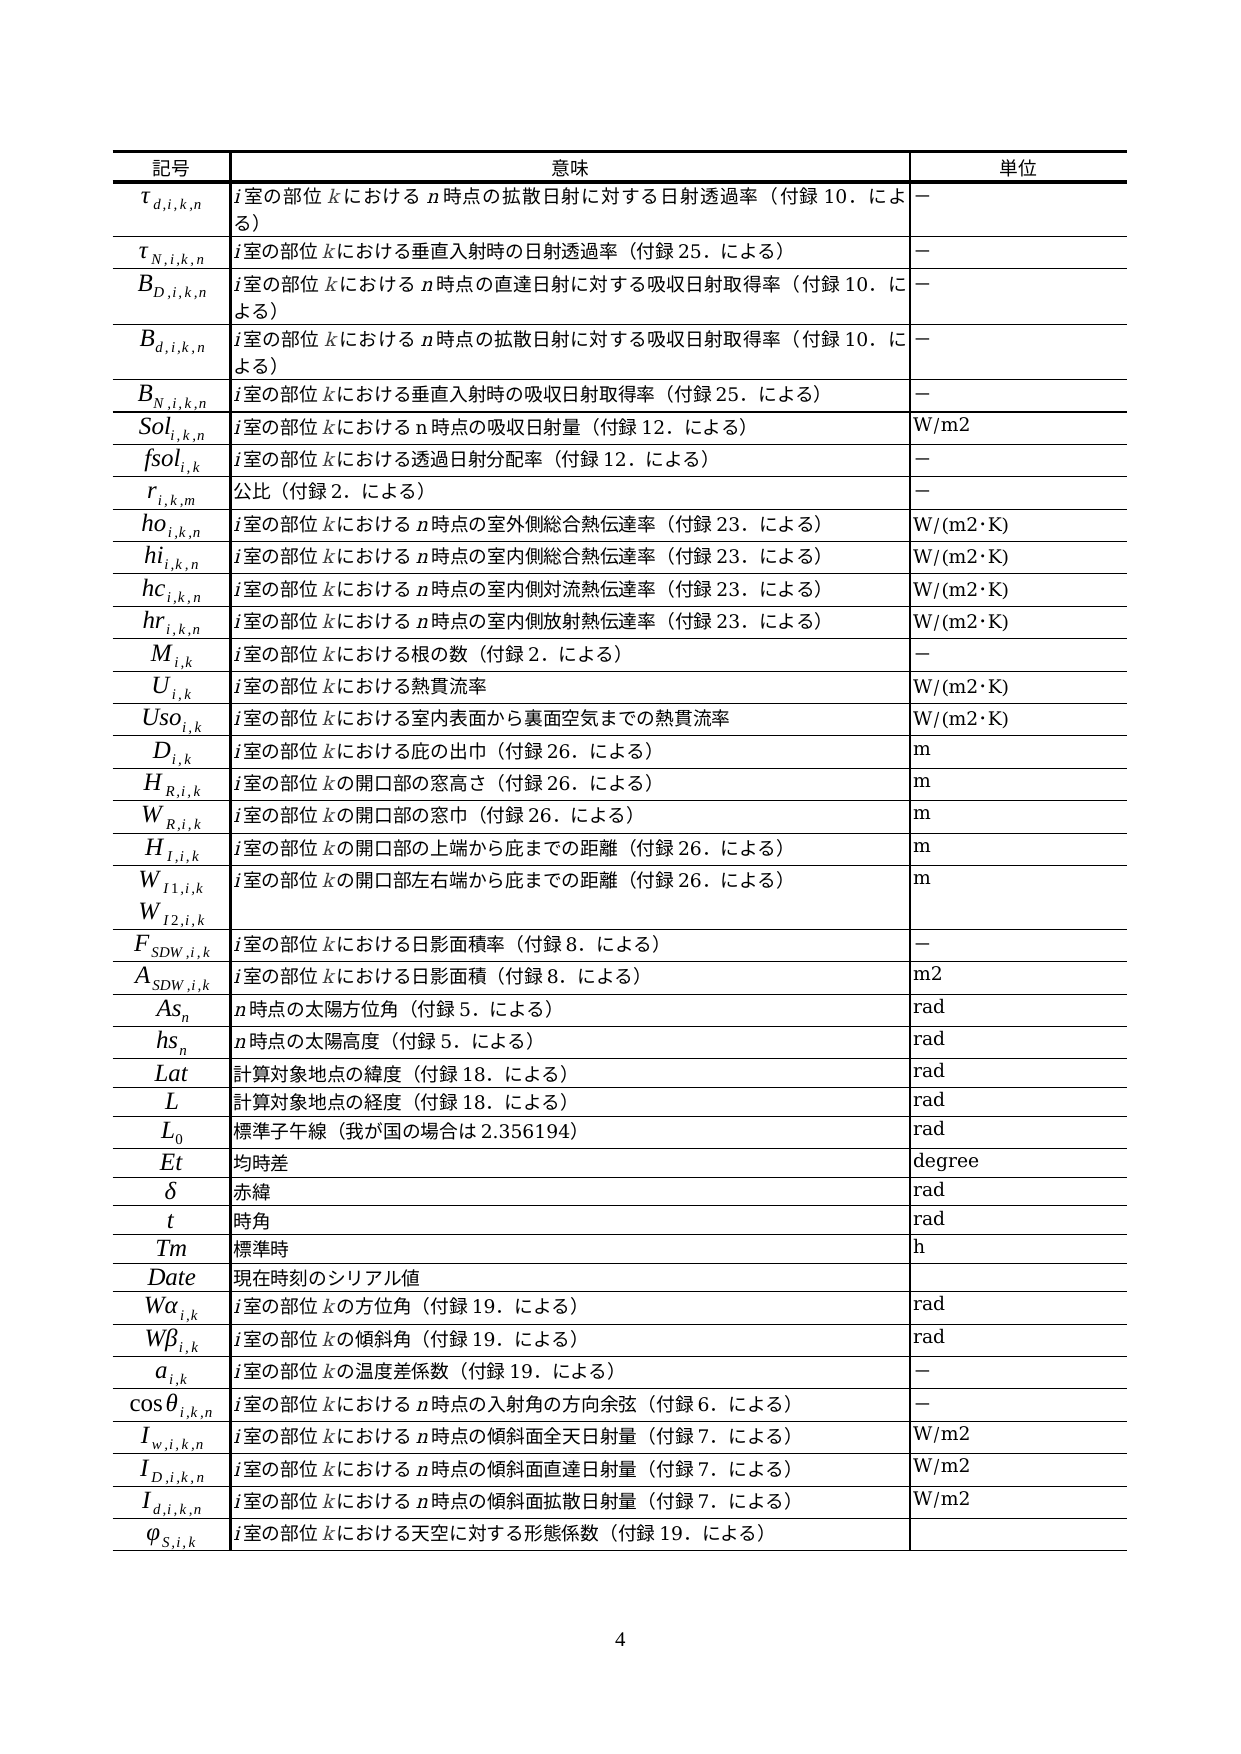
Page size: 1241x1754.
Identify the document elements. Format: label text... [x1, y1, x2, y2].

table_cell W/m2 [911, 1454, 1127, 1486]
table_cell [113, 1059, 229, 1087]
table_cell i室の部位kにおける日影面積（付録8．による） [232, 962, 909, 993]
table_cell － [911, 184, 1127, 236]
table_cell W/(m2･K) [911, 510, 1127, 541]
table_cell i室の部位kにおける庇の出巾（付録26．による） [232, 736, 909, 768]
table_cell i室の部位kにおけるn時点の室外側総合熱伝達率（付録23．による） [232, 510, 909, 541]
table_cell m2 [911, 962, 1127, 993]
table_cell [911, 1264, 1127, 1291]
table_cell [113, 769, 229, 800]
table_cell i室の部位kの方位角（付録19．による） [232, 1292, 909, 1323]
table_cell [113, 445, 229, 476]
table_cell － [911, 325, 1127, 379]
table_cell i室の部位kにおける熱貫流率 [232, 672, 909, 703]
table_cell i室の部位kにおけるn時点の拡散日射に対する日射透過率（付録10．による） [232, 184, 909, 236]
table_cell [113, 995, 229, 1026]
table_cell [113, 672, 229, 703]
table_cell i室の部位kにおける日影面積率（付録8．による） [232, 930, 909, 961]
table_cell i室の部位kにおける垂直入射時の吸収日射取得率（付録25．による） [232, 380, 909, 411]
table_cell [113, 1422, 229, 1453]
table_cell [113, 801, 229, 832]
table_cell [113, 1027, 229, 1058]
table_cell i室の部位kにおけるn時点の室内側放射熱伝達率（付録23．による） [232, 607, 909, 638]
table_cell 公比（付録2．による） [232, 477, 909, 508]
table_cell [113, 237, 229, 268]
table_cell 時角 [232, 1206, 909, 1234]
table_cell － [911, 380, 1127, 411]
table_cell [113, 380, 229, 411]
table_cell W/m2 [911, 413, 1127, 444]
table_cell degree [911, 1149, 1127, 1177]
table_cell [113, 574, 229, 606]
table_cell i室の部位kにおける根の数（付録2．による） [232, 639, 909, 671]
table_cell － [911, 639, 1127, 671]
table_cell i室の部位kの傾斜角（付録19．による） [232, 1325, 909, 1356]
table_cell W/m2 [911, 1422, 1127, 1453]
table_cell 標準子午線（我が国の場合は2.356194） [232, 1117, 909, 1148]
table_cell W/(m2･K) [911, 672, 1127, 703]
table_cell 計算対象地点の経度（付録18．による） [232, 1088, 909, 1116]
table_cell h [911, 1235, 1127, 1262]
table_cell [113, 1178, 229, 1205]
table_header 記号 [113, 153, 229, 180]
table_cell rad [911, 995, 1127, 1026]
table_cell － [911, 930, 1127, 961]
table_cell W/(m2･K) [911, 542, 1127, 573]
table_cell [113, 704, 229, 735]
table_cell [113, 1264, 229, 1291]
table_cell m [911, 834, 1127, 865]
table_cell m [911, 866, 1127, 929]
table_cell rad [911, 1178, 1127, 1205]
table_cell 計算対象地点の緯度（付録18．による） [232, 1059, 909, 1087]
table_cell [911, 1519, 1127, 1550]
table_cell rad [911, 1059, 1127, 1087]
table_cell 均時差 [232, 1149, 909, 1177]
table_cell [113, 962, 229, 993]
table_cell n時点の太陽高度（付録5．による） [232, 1027, 909, 1058]
table_cell [113, 1325, 229, 1356]
table_cell W/(m2･K) [911, 574, 1127, 606]
table_cell － [911, 1357, 1127, 1388]
table_cell － [911, 1389, 1127, 1421]
table_cell [113, 639, 229, 671]
table_cell W/m2 [911, 1487, 1127, 1518]
table_cell [113, 413, 229, 444]
table_cell i室の部位kにおける天空に対する形態係数（付録19．による） [232, 1519, 909, 1550]
table_cell i室の部位kにおけるn時点の拡散日射に対する吸収日射取得率（付録10．による） [232, 325, 909, 379]
table_cell n時点の太陽方位角（付録5．による） [232, 995, 909, 1026]
table_cell i室の部位kにおけるn時点の入射角の方向余弦（付録6．による） [232, 1389, 909, 1421]
table_header 意味 [232, 153, 909, 180]
table_cell [113, 736, 229, 768]
table_cell i室の部位kにおける垂直入射時の日射透過率（付録25．による） [232, 237, 909, 268]
table_cell i室の部位kの温度差係数（付録19．による） [232, 1357, 909, 1388]
table_cell i室の部位kの開口部の窓巾（付録26．による） [232, 801, 909, 832]
table_cell i室の部位kの開口部左右端から庇までの距離（付録26．による） [232, 866, 909, 929]
table_cell rad [911, 1027, 1127, 1058]
table_cell [113, 1292, 229, 1323]
table_cell － [911, 445, 1127, 476]
table_cell i室の部位kにおけるn時点の傾斜面拡散日射量（付録7．による） [232, 1487, 909, 1518]
table_cell [113, 1088, 229, 1116]
table_cell i室の部位kにおけるn時点の傾斜面直達日射量（付録7．による） [232, 1454, 909, 1486]
table_cell i室の部位kにおけるn時点の室内側総合熱伝達率（付録23．による） [232, 542, 909, 573]
table_cell [113, 930, 229, 961]
table_cell m [911, 769, 1127, 800]
table_cell － [911, 269, 1127, 323]
table_cell [113, 1519, 229, 1550]
table_cell rad [911, 1117, 1127, 1148]
table_cell W/(m2･K) [911, 607, 1127, 638]
table_cell [113, 542, 229, 573]
table_cell rad [911, 1088, 1127, 1116]
table_cell 標準時 [232, 1235, 909, 1262]
table_cell i室の部位kにおける透過日射分配率（付録12．による） [232, 445, 909, 476]
table_cell 赤緯 [232, 1178, 909, 1205]
table_cell [113, 1454, 229, 1486]
table_cell i室の部位kにおけるn時点の室内側対流熱伝達率（付録23．による） [232, 574, 909, 606]
table_cell W/(m2･K) [911, 704, 1127, 735]
table_cell i室の部位kにおけるn時点の吸収日射量（付録12．による） [232, 413, 909, 444]
table_cell [113, 1487, 229, 1518]
table_cell 現在時刻のシリアル値 [232, 1264, 909, 1291]
table_cell [113, 1235, 229, 1262]
table_cell i室の部位kにおける室内表面から裏面空気までの熱貫流率 [232, 704, 909, 735]
table_cell [113, 834, 229, 865]
table_cell i室の部位kの開口部の窓高さ（付録26．による） [232, 769, 909, 800]
table_cell [113, 325, 229, 379]
table_cell rad [911, 1292, 1127, 1323]
table_cell [113, 1149, 229, 1177]
table_cell [113, 269, 229, 323]
table_cell [113, 607, 229, 638]
table_cell [113, 1389, 229, 1421]
table_cell m [911, 801, 1127, 832]
table_cell i室の部位kにおけるn時点の直達日射に対する吸収日射取得率（付録10．による） [232, 269, 909, 323]
table_cell rad [911, 1325, 1127, 1356]
table_cell [113, 477, 229, 508]
table_cell [113, 1206, 229, 1234]
table_cell [113, 510, 229, 541]
table_cell [113, 1117, 229, 1148]
table_cell － [911, 237, 1127, 268]
table_cell rad [911, 1206, 1127, 1234]
table_cell － [911, 477, 1127, 508]
table_cell i室の部位kにおけるn時点の傾斜面全天日射量（付録7．による） [232, 1422, 909, 1453]
table_cell i室の部位kの開口部の上端から庇までの距離（付録26．による） [232, 834, 909, 865]
table_cell m [911, 736, 1127, 768]
table_header 単位 [911, 153, 1127, 180]
table_cell [113, 1357, 229, 1388]
table_cell [113, 184, 229, 236]
table_cell [113, 866, 229, 929]
